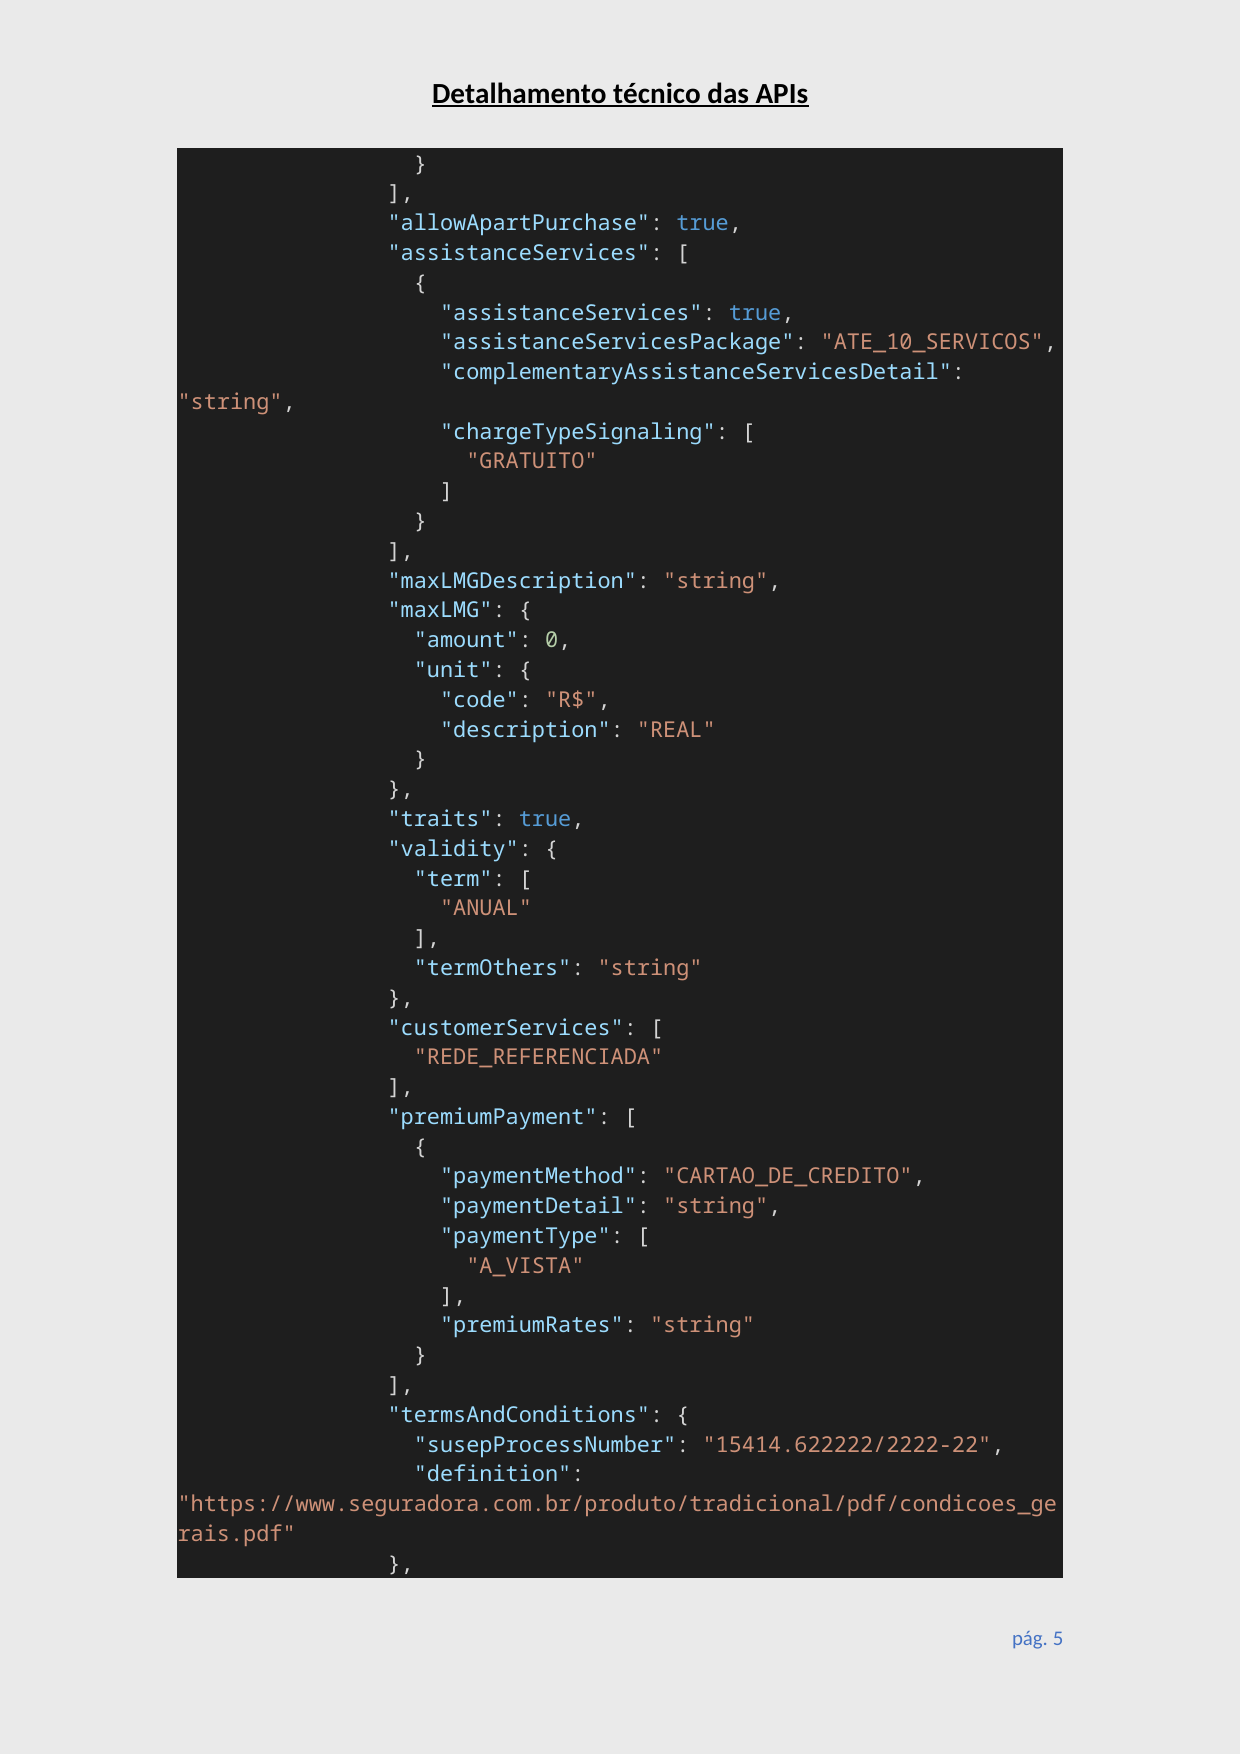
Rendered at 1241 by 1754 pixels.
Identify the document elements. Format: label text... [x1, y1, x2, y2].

text "susepProcessNumber": "15414.622222/2222-22", [177, 1429, 1063, 1458]
text ], [177, 1369, 1063, 1399]
text "unit": { [177, 654, 1063, 684]
text ], [177, 535, 1063, 565]
text }, [177, 773, 1063, 803]
text "maxLMG": { [177, 594, 1063, 624]
text "validity": { [177, 833, 1063, 863]
text ], [177, 177, 1063, 207]
text "termsAndConditions": { [177, 1399, 1063, 1429]
text "assistanceServices": [ [177, 237, 1063, 267]
text "A_VISTA" [177, 1250, 1063, 1280]
text "paymentType": [ [177, 1220, 1063, 1250]
text "customerServices": [ [177, 1012, 1063, 1041]
text "chargeTypeSignaling": [ [177, 416, 1063, 446]
text "description": "REAL" [177, 714, 1063, 743]
text "termOthers": "string" [177, 952, 1063, 982]
text } [177, 743, 1063, 773]
text "traits": true, [177, 803, 1063, 833]
text "allowApartPurchase": true, [177, 207, 1063, 237]
text { [177, 1131, 1063, 1161]
text "ANUAL" [177, 892, 1063, 922]
text ] [177, 475, 1063, 505]
text }, [177, 1548, 1063, 1578]
text ], [177, 1280, 1063, 1309]
text "assistanceServices": true, [177, 297, 1063, 326]
text }, [177, 982, 1063, 1012]
text { [177, 267, 1063, 297]
text "amount": 0, [177, 624, 1063, 654]
text ], [177, 922, 1063, 952]
text "complementaryAssistanceServicesDetail": "string", [177, 356, 1063, 416]
text "maxLMGDescription": "string", [177, 565, 1063, 594]
text ], [177, 1071, 1063, 1101]
text "premiumRates": "string" [177, 1309, 1063, 1339]
text } [177, 148, 1063, 177]
text "assistanceServicesPackage": "ATE_10_SERVICOS", [177, 326, 1063, 356]
text "term": [ [177, 863, 1063, 892]
text "code": "R$", [177, 684, 1063, 714]
text "REDE_REFERENCIADA" [177, 1041, 1063, 1071]
text "premiumPayment": [ [177, 1101, 1063, 1131]
text "GRATUITO" [177, 446, 1063, 475]
text "paymentMethod": "CARTAO_DE_CREDITO", [177, 1161, 1063, 1190]
text "paymentDetail": "string", [177, 1190, 1063, 1220]
text } [177, 505, 1063, 535]
text } [177, 1339, 1063, 1369]
text "definition": "https://www.seguradora.com.br/produto/tradicional/pdf/condicoes_gerais.pdf" [177, 1458, 1063, 1548]
